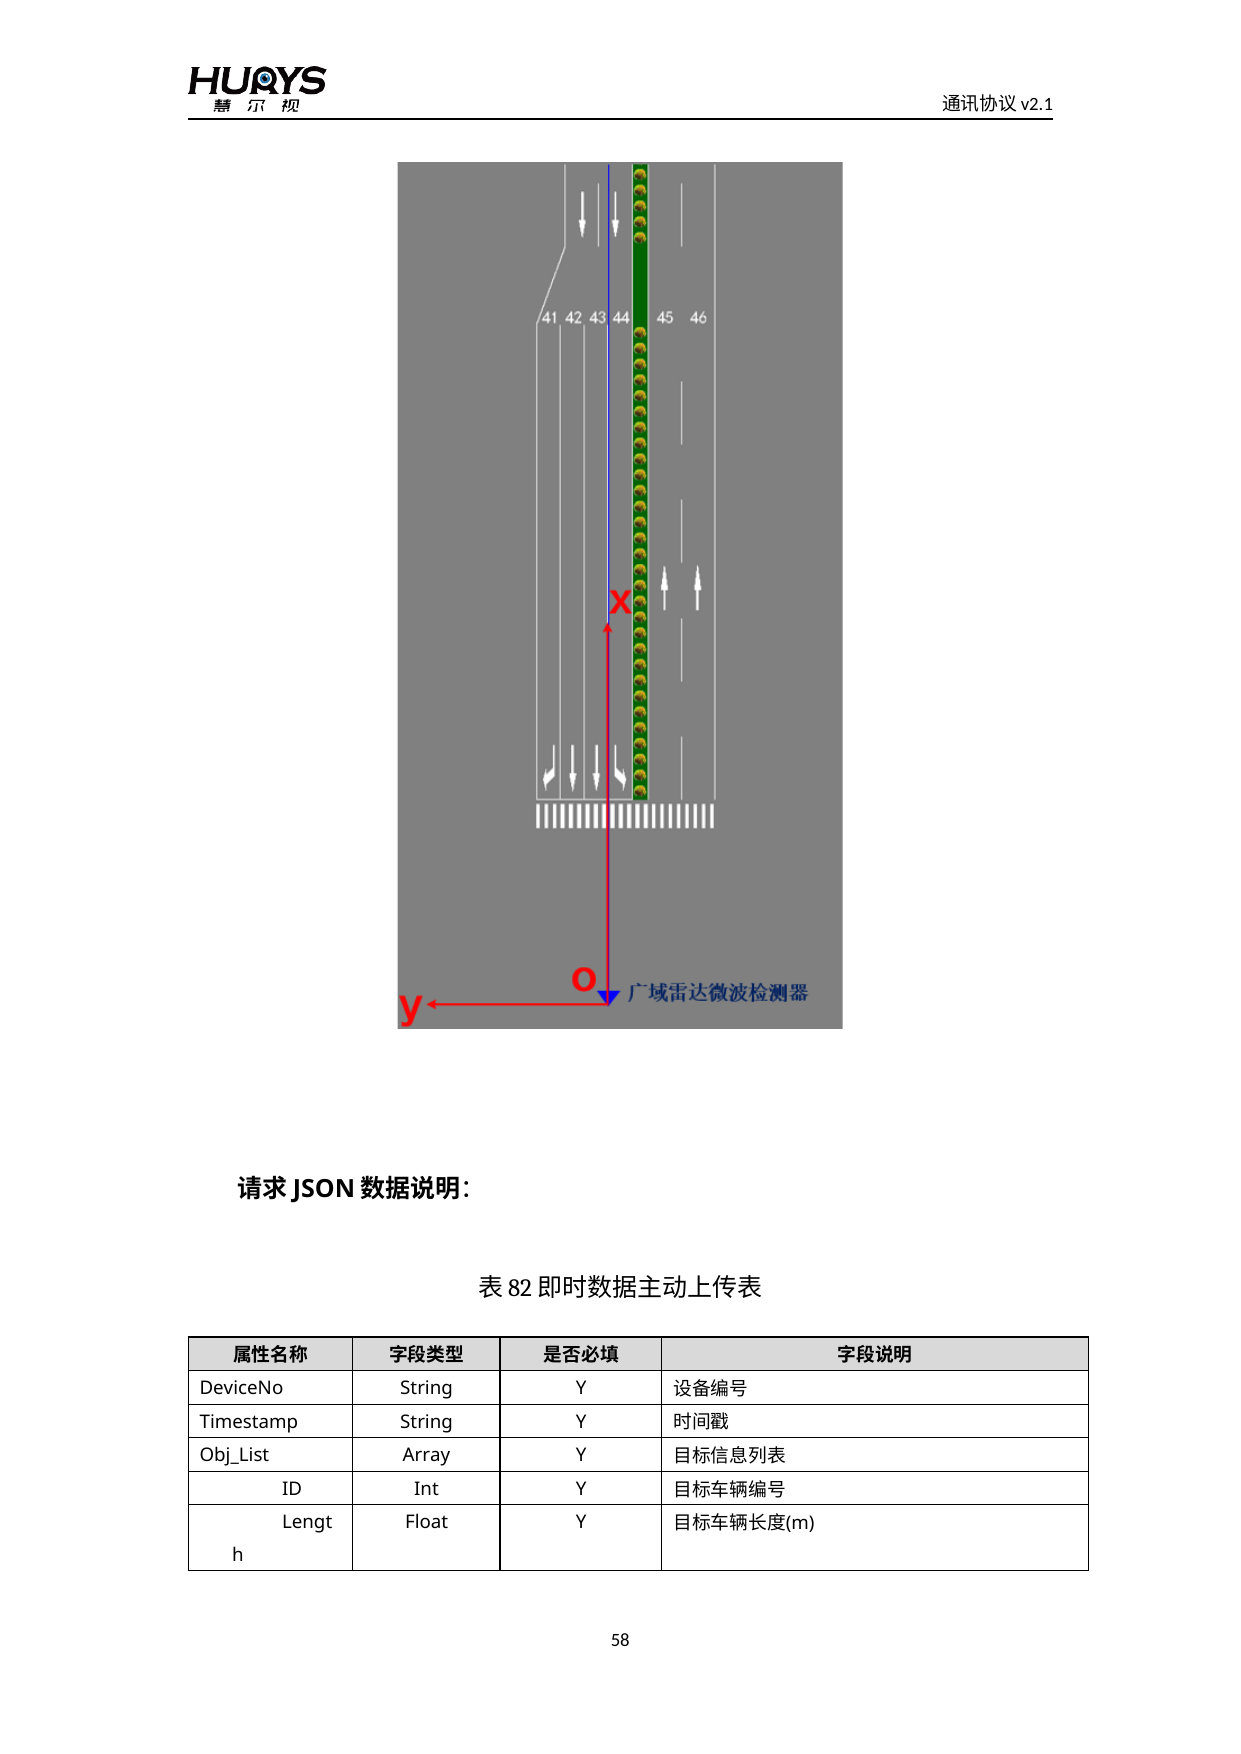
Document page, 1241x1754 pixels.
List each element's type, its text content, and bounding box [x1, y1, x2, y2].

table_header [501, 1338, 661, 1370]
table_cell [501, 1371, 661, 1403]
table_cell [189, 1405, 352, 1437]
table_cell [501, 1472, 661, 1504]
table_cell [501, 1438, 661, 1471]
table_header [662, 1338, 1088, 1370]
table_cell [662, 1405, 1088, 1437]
picture [187, 66, 327, 112]
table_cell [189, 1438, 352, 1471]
text 表82 即时数据主动上传表 [187, 1253, 1053, 1318]
picture [397, 162, 843, 1029]
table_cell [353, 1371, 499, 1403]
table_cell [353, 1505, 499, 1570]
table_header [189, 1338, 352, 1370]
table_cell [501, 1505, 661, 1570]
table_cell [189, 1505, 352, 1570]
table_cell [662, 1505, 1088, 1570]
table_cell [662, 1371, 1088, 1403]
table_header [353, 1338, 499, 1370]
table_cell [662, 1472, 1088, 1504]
text 请求JSON数据说明： [187, 1154, 1053, 1219]
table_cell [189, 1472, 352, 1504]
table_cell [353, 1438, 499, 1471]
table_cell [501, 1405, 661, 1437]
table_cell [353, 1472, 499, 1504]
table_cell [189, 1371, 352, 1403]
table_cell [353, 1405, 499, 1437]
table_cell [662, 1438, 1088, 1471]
